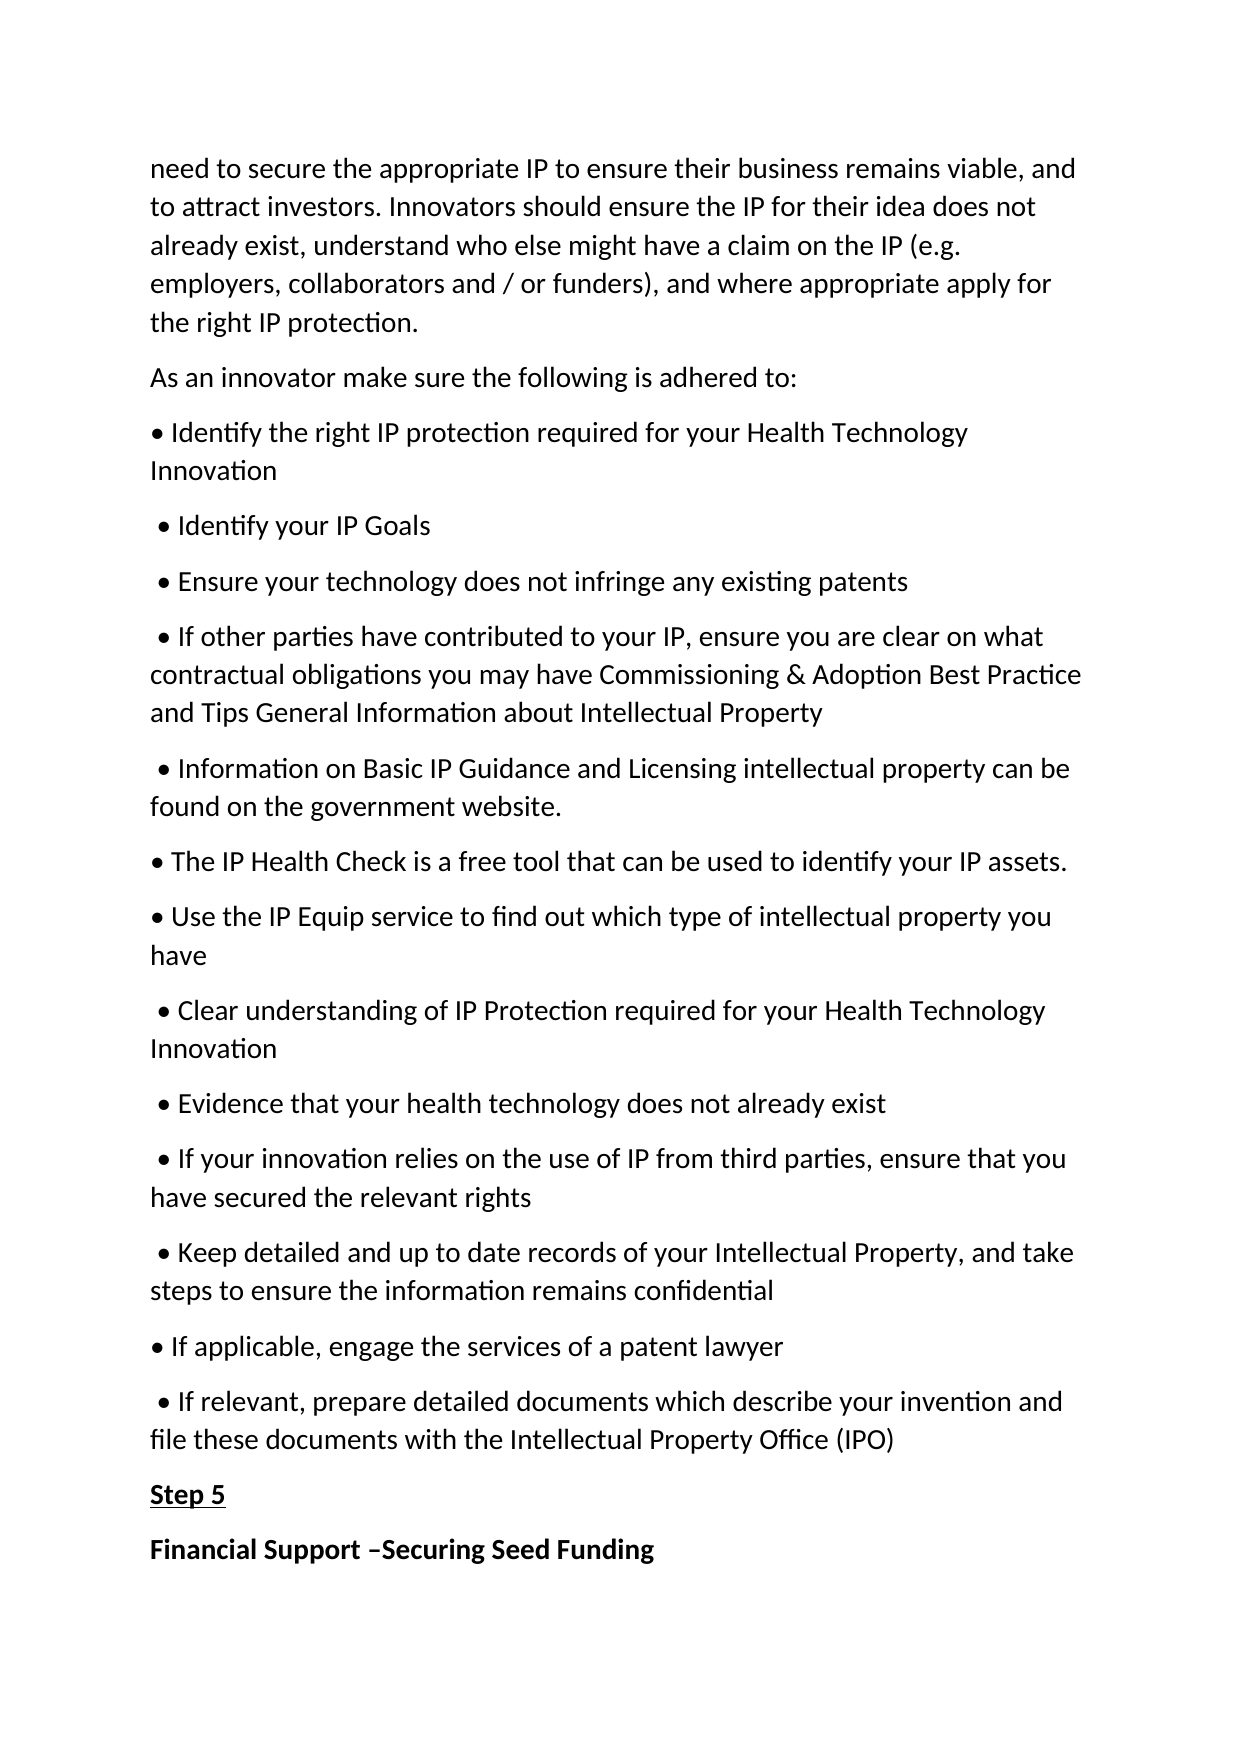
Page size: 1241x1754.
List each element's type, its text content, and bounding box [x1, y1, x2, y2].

text As an innovator make sure the following is adhered to: [150, 359, 1090, 394]
text • If applicable, engage the services of a patent lawyer [150, 1328, 1090, 1363]
text • If relevant, prepare detailed documents which describe your invention and file these documents with the Intellectual Property Office (IPO) [150, 1383, 1090, 1457]
text • If your innovation relies on the use of IP from third parties, ensure that you have secured the relevant rights [150, 1141, 1090, 1214]
text • If other parties have contributed to your IP, ensure you are clear on what contractual obligations you may have Commissioning & Adoption Best Practice and Tips General Information about Intellectual Property [150, 618, 1090, 730]
text • Ensure your technology does not infringe any existing patents [150, 563, 1090, 598]
text • Information on Basic IP Guidance and Licensing intellectual property can be found on the government website. [150, 750, 1090, 824]
text • Use the IP Equip service to find out which type of intellectual property you have [150, 898, 1090, 972]
text • Identify your IP Goals [150, 507, 1090, 543]
text • The IP Health Check is a free tool that can be used to identify your IP assets. [150, 843, 1090, 879]
text • Identify the right IP protection required for your Health Technology Innovation [150, 414, 1090, 488]
text Financial Support –Securing Seed Funding [150, 1531, 1090, 1567]
text • Evidence that your health technology does not already exist [150, 1085, 1090, 1121]
text Step 5 [150, 1476, 1090, 1512]
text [150, 150, 1090, 339]
text • Clear understanding of IP Protection required for your Health Technology Innovation [150, 992, 1090, 1066]
text • Keep detailed and up to date records of your Intellectual Property, and take steps to ensure the information remains confidential [150, 1234, 1090, 1308]
